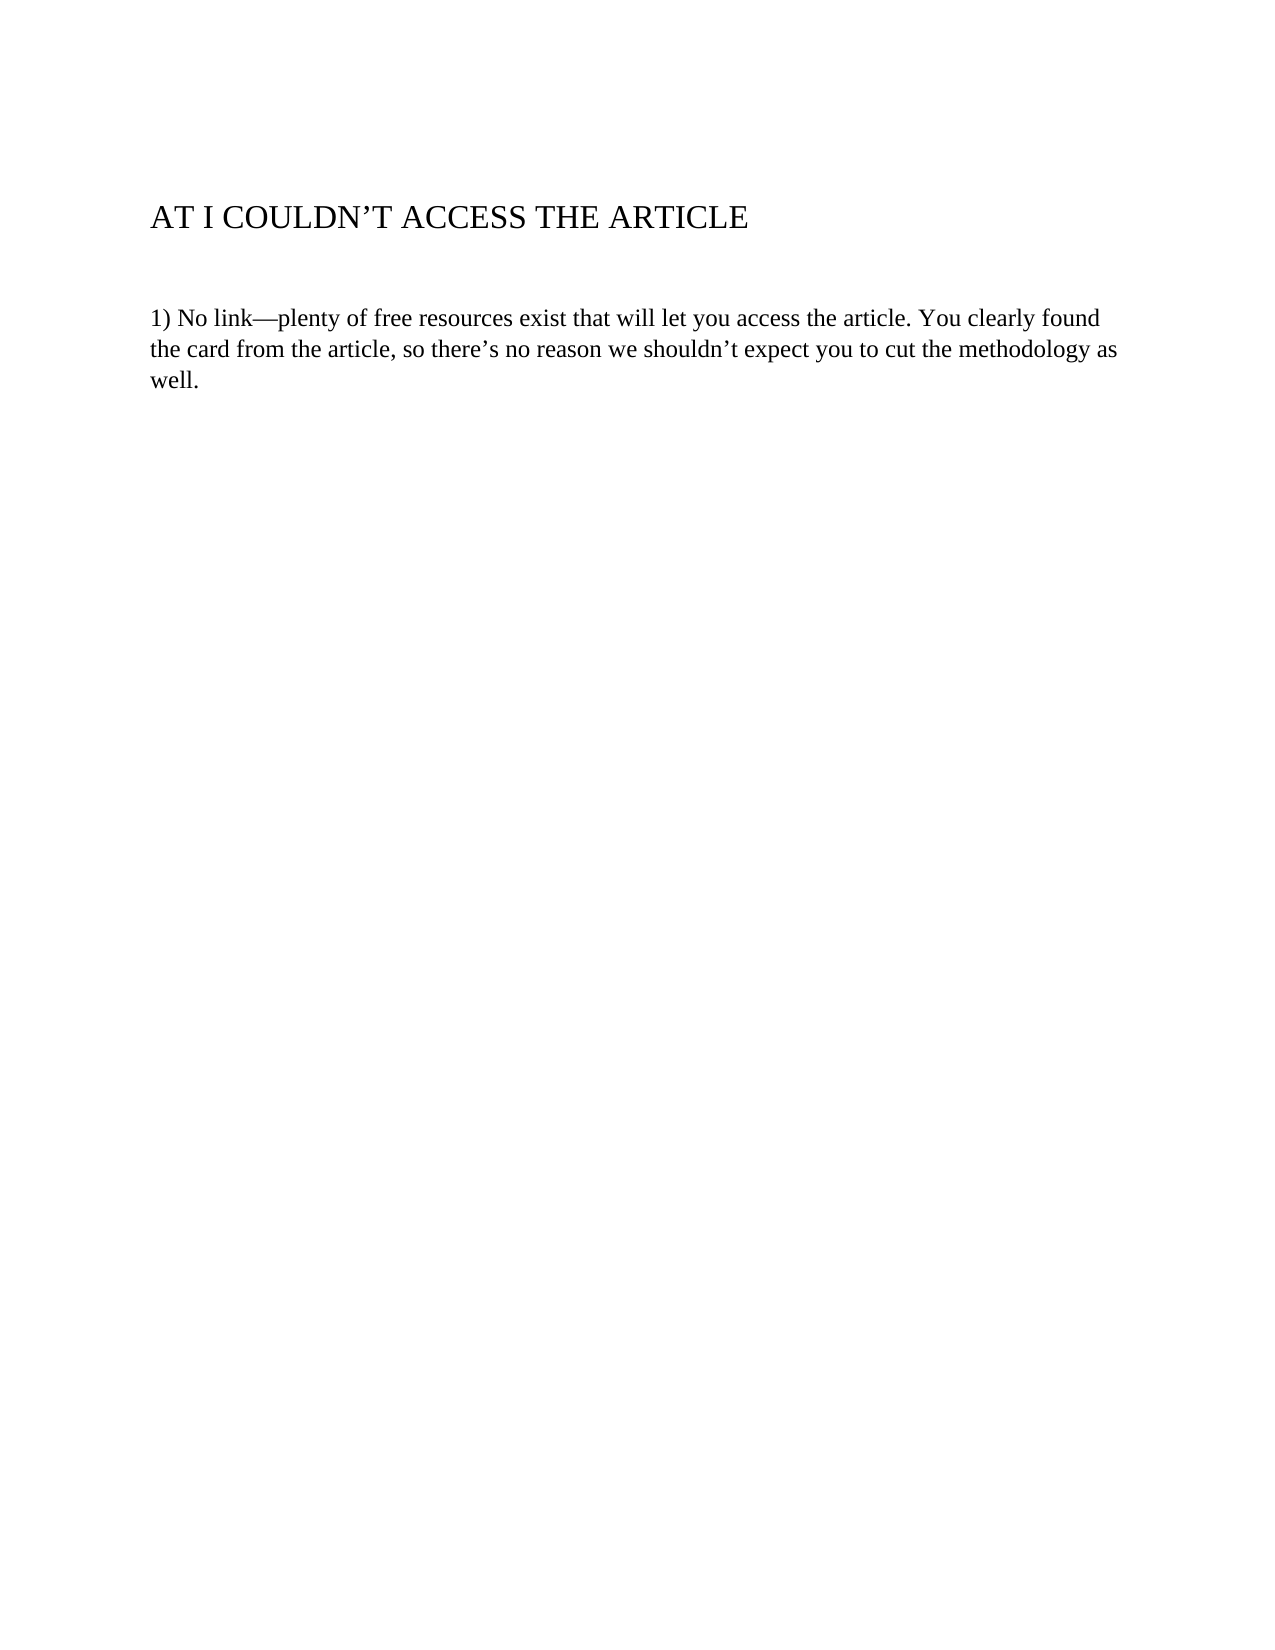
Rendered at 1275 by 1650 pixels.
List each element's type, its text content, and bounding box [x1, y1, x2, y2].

text AT I COULDN’T ACCESS THE ARTICLE [150, 198, 1125, 236]
text 1) No link—plenty of free resources exist that will let you access the article. You clearly found the card from the article, so there’s no reason we shouldn’t expect you to cut the methodology as well. [150, 303, 1125, 394]
